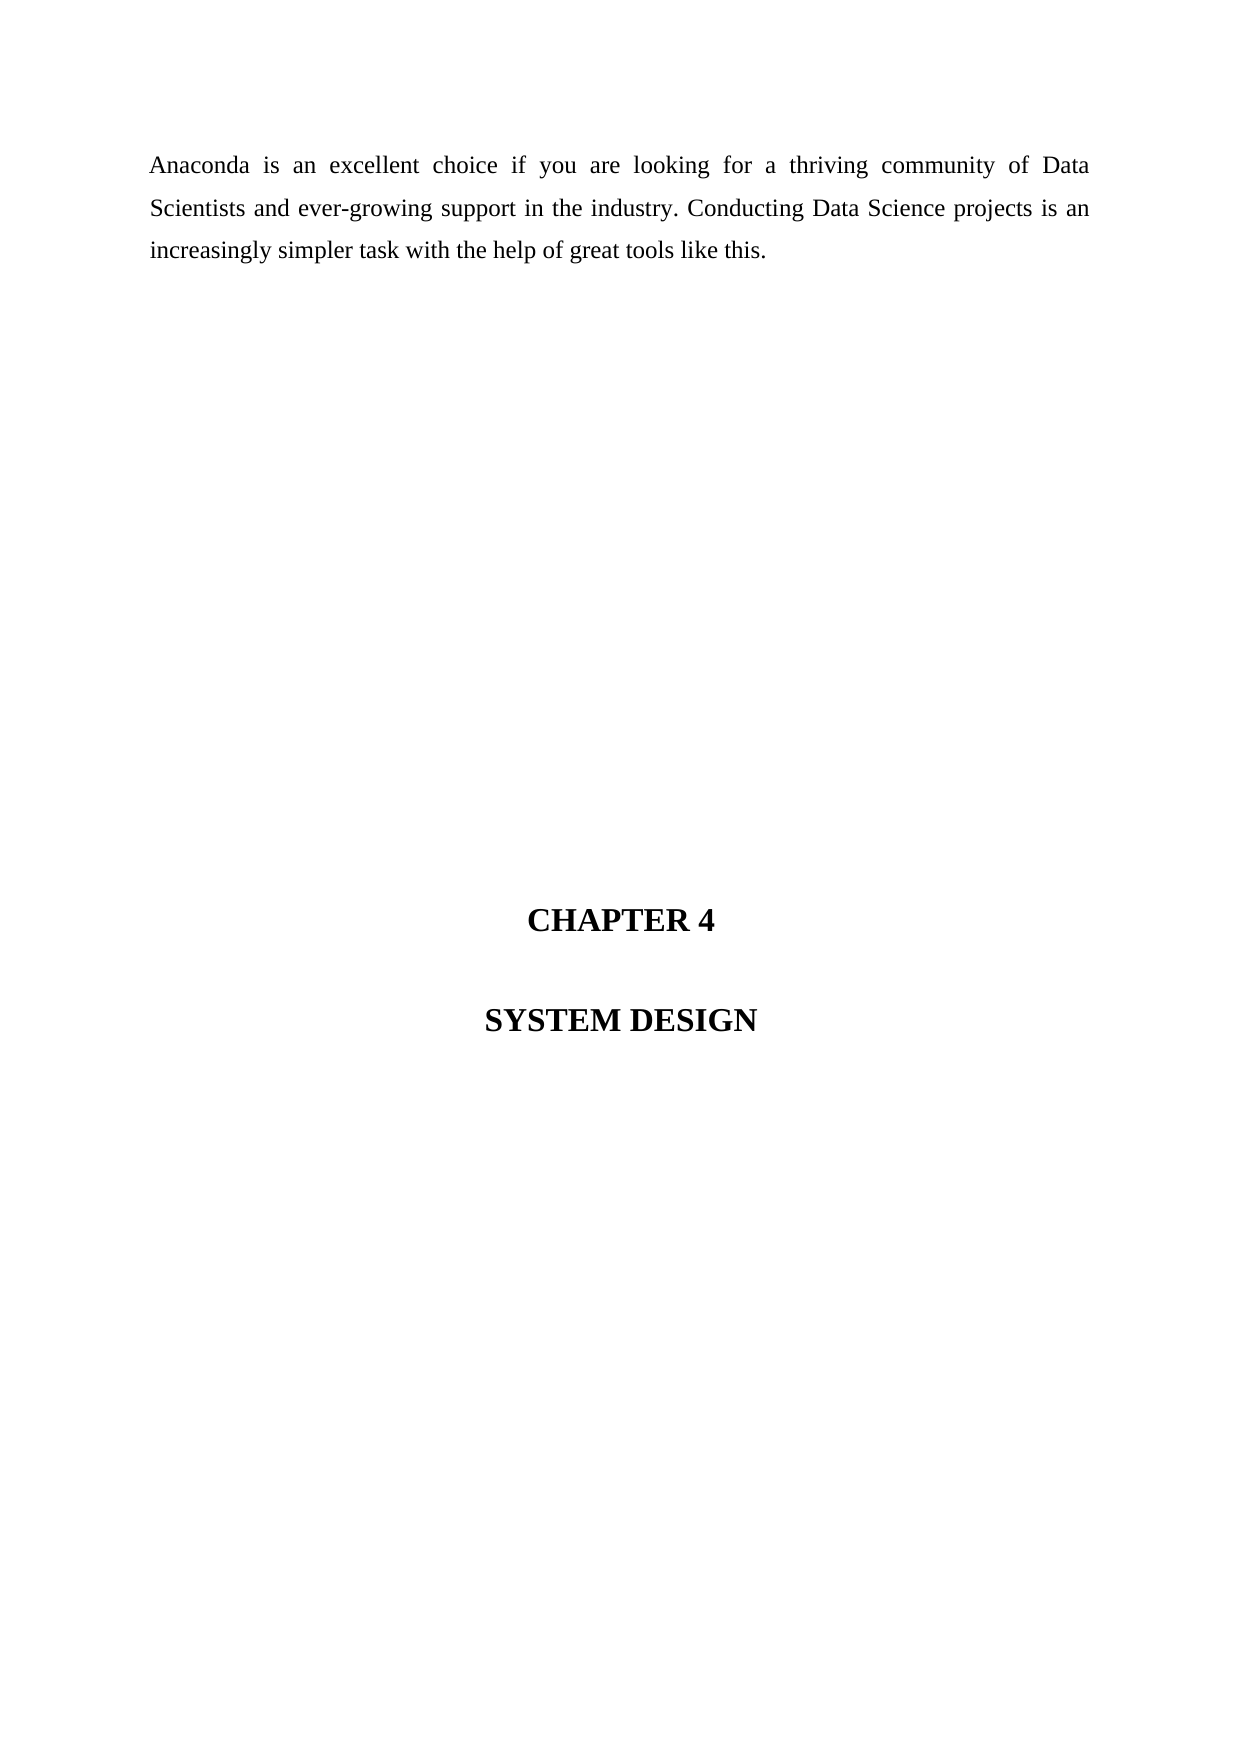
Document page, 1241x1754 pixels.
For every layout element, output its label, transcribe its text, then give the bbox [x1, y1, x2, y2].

text SYSTEM DESIGN [150, 1000, 1092, 1039]
text CHAPTER 4 [150, 900, 1092, 938]
text Anaconda is an excellent choice if you are looking for a thriving community of Data Scientists and ever-growing support in the industry. Conducting Data Science projects is an increasingly simpler task with the help of great tools like this. [148, 150, 1091, 264]
